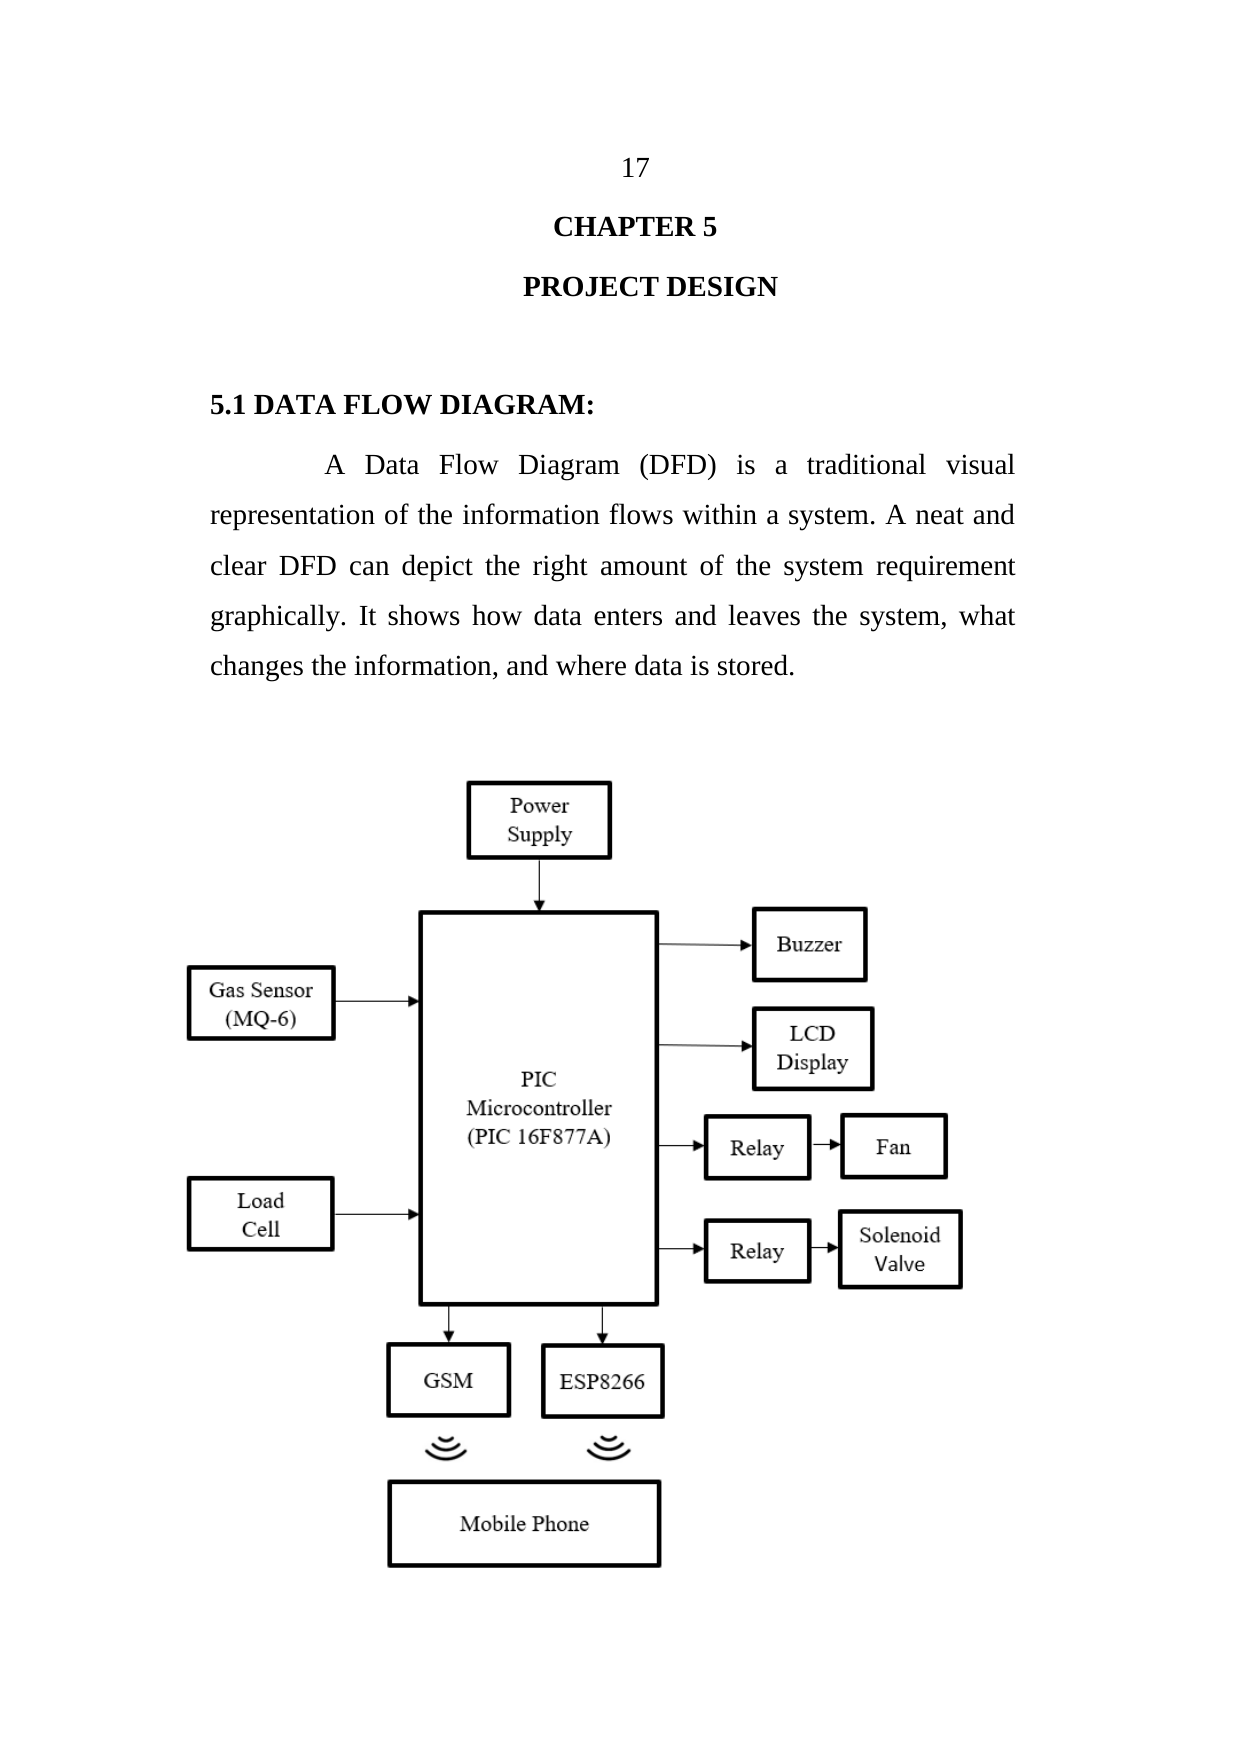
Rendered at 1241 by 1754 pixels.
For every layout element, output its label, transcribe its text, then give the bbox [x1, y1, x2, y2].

text 17 [180, 150, 1090, 183]
text PROJECT DESIGN [180, 269, 1090, 302]
text 5.1 DATA FLOW DIAGRAM: [210, 387, 1016, 421]
text CHAPTER 5 [180, 209, 1090, 243]
text A Data Flow Diagram (DFD) is a traditional visual representation of the information flows within a system. A neat and clear DFD can depict the right amount of the system requirement graphically. It shows how data enters and leaves the system, what changes the information, and where data is stored. [210, 447, 1016, 682]
picture [180, 751, 971, 1577]
